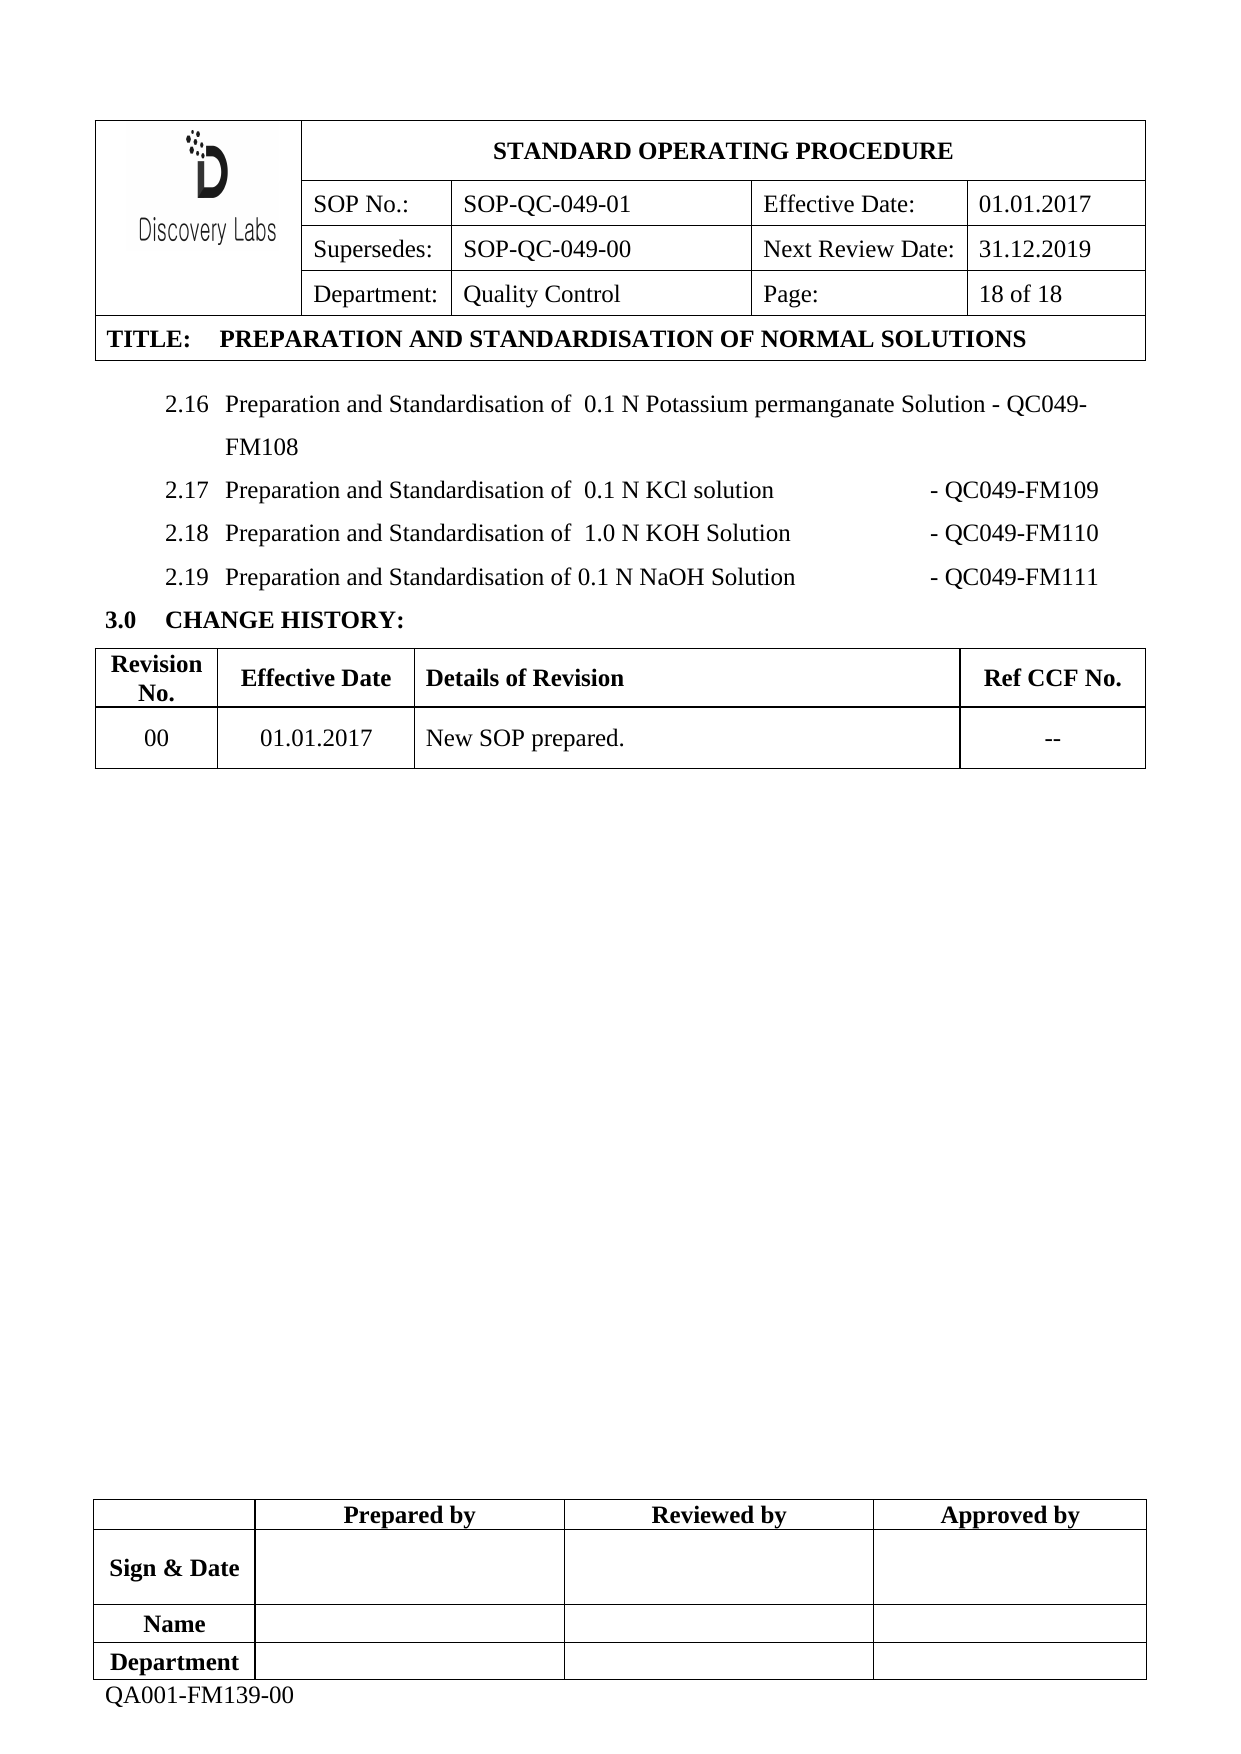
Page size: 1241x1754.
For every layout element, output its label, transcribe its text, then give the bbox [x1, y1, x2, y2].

table_cell 01.01.2017 [218, 708, 414, 768]
table_header Revision No. [96, 649, 217, 706]
table_cell 00 [96, 708, 217, 768]
list Preparation and Standardisation of 1.0 N KOH Solution - QC049-FM110 [165, 518, 1135, 547]
table_cell New SOP prepared. [415, 708, 959, 768]
table_header Ref CCF No. [961, 649, 1145, 706]
list CHANGE HISTORY: [105, 605, 1135, 633]
list Preparation and Standardisation of 0.1 N KCl solution - QC049-FM109 [165, 475, 1135, 504]
table_cell -- [961, 708, 1145, 768]
table_header Details of Revision [415, 649, 959, 706]
list Preparation and Standardisation of 0.1 N NaOH Solution - QC049-FM111 [165, 562, 1135, 590]
list Preparation and Standardisation of 0.1 N Potassium permanganate Solution - QC049-FM108 [165, 389, 1135, 461]
table_header Effective Date [218, 649, 414, 706]
